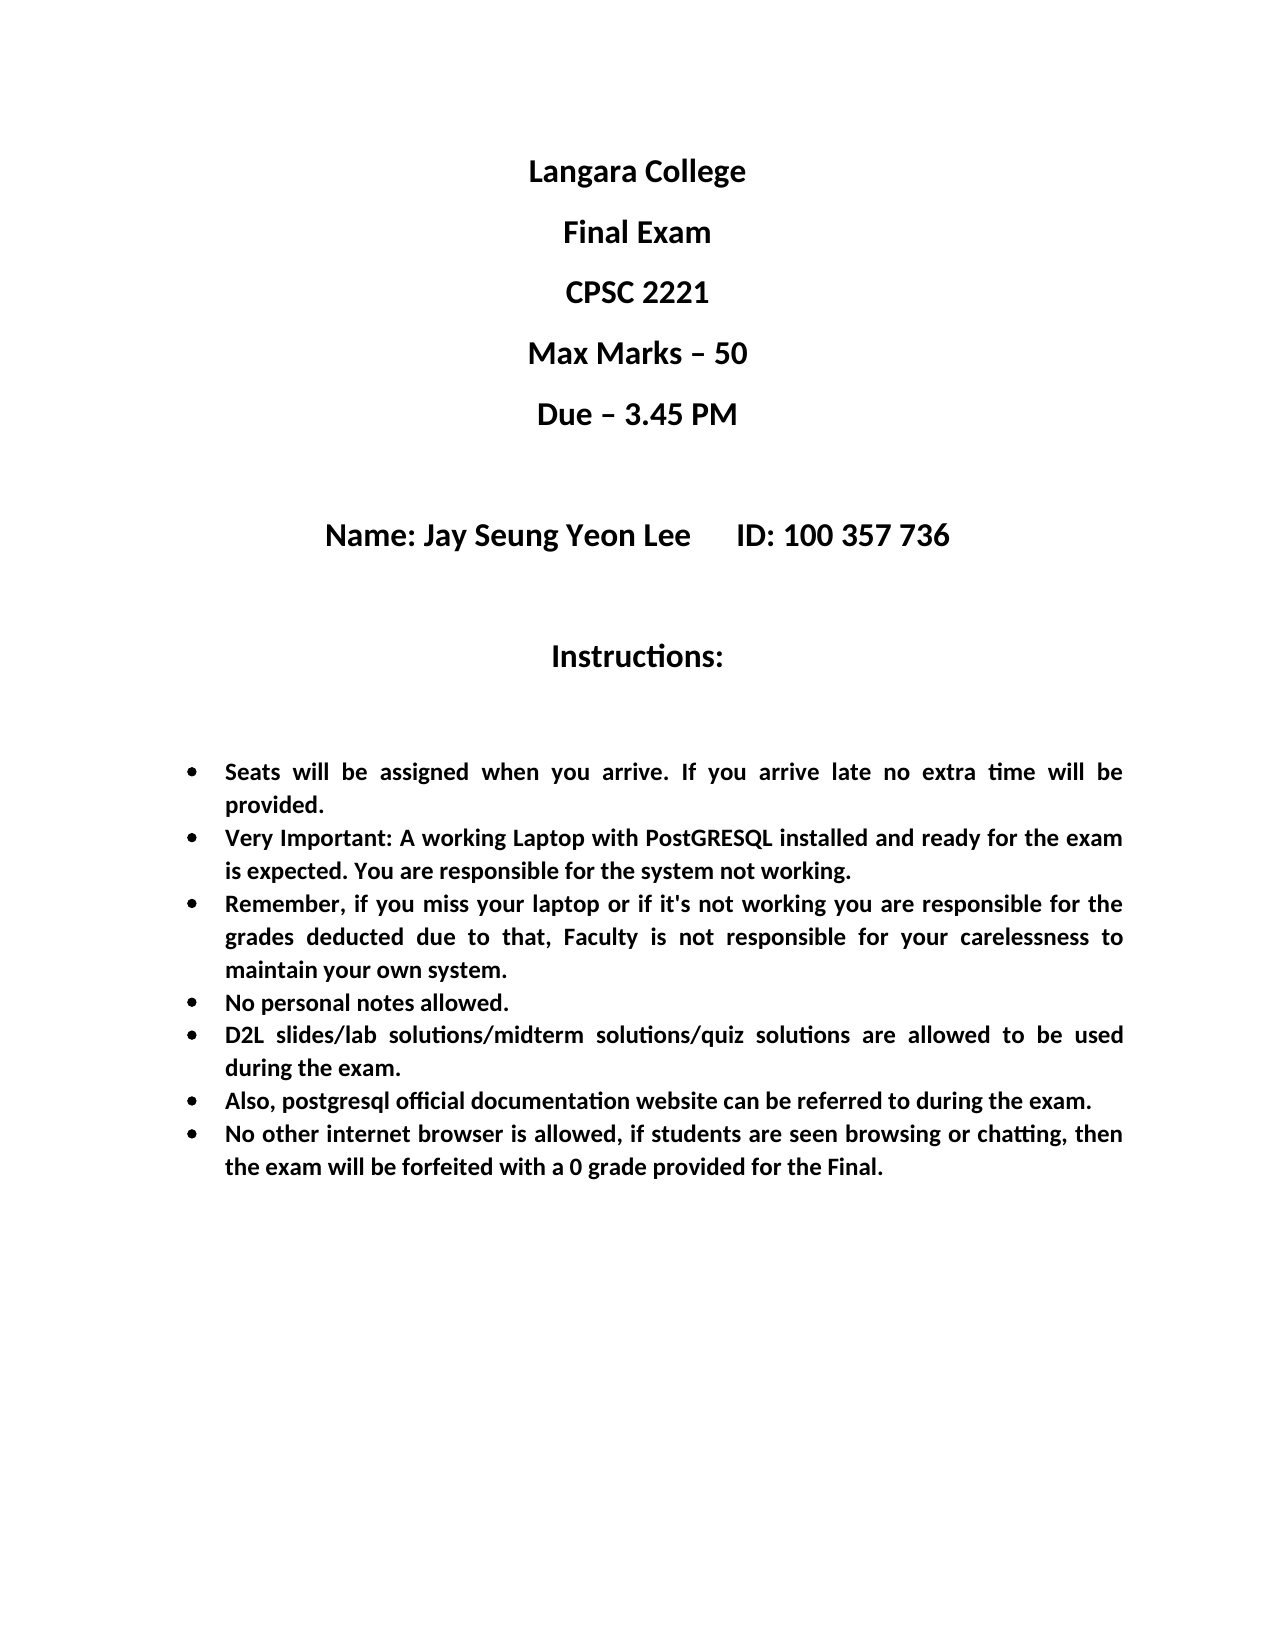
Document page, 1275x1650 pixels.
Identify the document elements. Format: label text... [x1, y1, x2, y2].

list Seats will be assigned when you arrive. If you arrive late no extra time will be provided. [187, 756, 1125, 820]
list D2L slides/lab solutions/midterm solutions/quiz solutions are allowed to be used during the exam. [187, 1019, 1125, 1083]
text CPSC 2221 [150, 271, 1125, 312]
list Very Important: A working Laptop with PostGRESQL installed and ready for the exam is expected. You are responsible for the system not working. [187, 822, 1125, 886]
list No personal notes allowed. [187, 987, 1125, 1017]
list Also, postgresql official documentation website can be referred to during the exam. [187, 1085, 1125, 1116]
text Name: Jay Seung Yeon Lee ID: 100 357 736 [150, 514, 1125, 554]
list Remember, if you miss your laptop or if it's not working you are responsible for the grades deducted due to that, Faculty is not responsible for your carelessness to maintain your own system. [187, 888, 1125, 984]
text Final Exam [150, 211, 1125, 251]
text Langara College [150, 150, 1125, 191]
text Instructions: [150, 635, 1125, 676]
text Max Marks – 50 [150, 332, 1125, 373]
list No other internet browser is allowed, if students are seen browsing or chatting, then the exam will be forfeited with a 0 grade provided for the Final. [187, 1118, 1125, 1182]
text Due – 3.45 PM [150, 392, 1125, 433]
